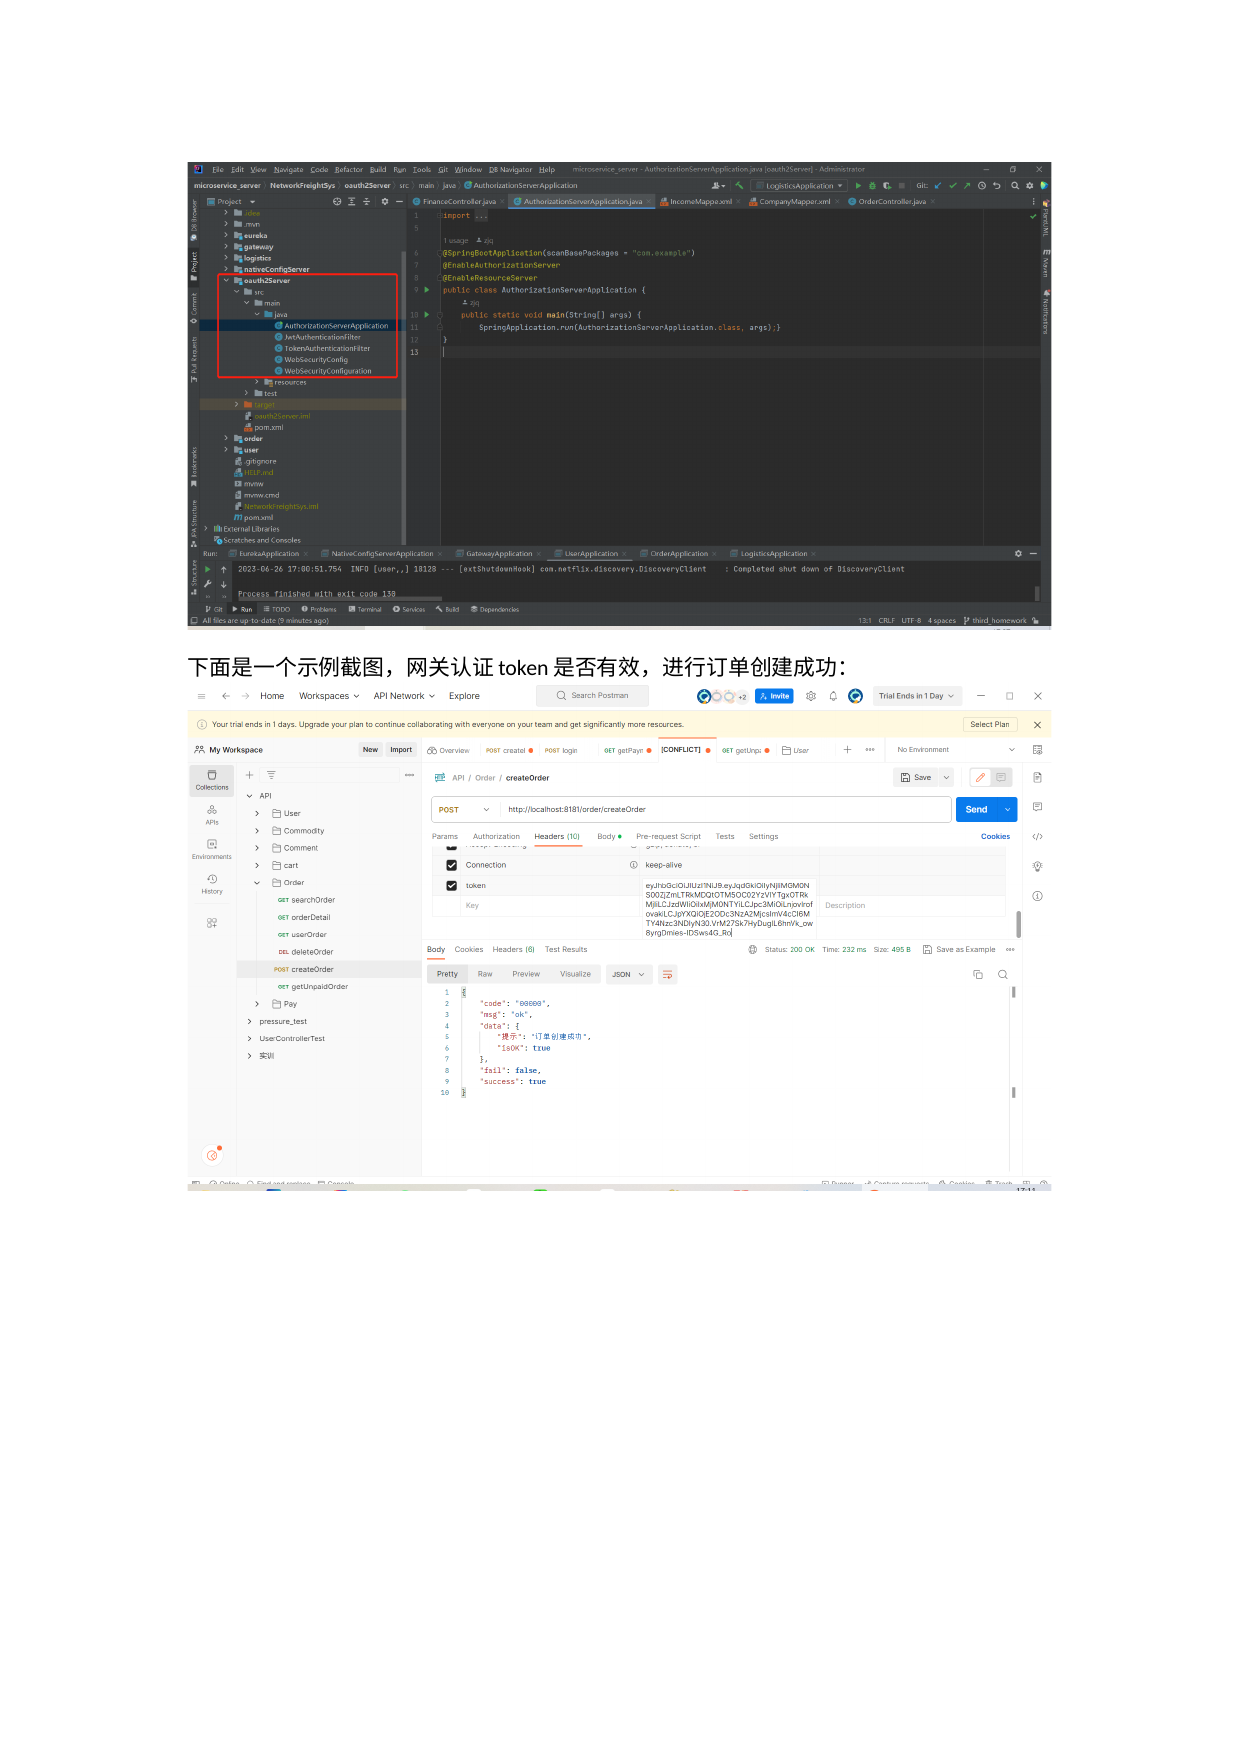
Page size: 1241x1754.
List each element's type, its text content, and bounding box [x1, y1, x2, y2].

picture [187, 162, 1052, 630]
list 下面是一个示例截图，网关认证token是否有效，进行订单创建成功： [187, 649, 1053, 682]
picture [187, 682, 1052, 1191]
